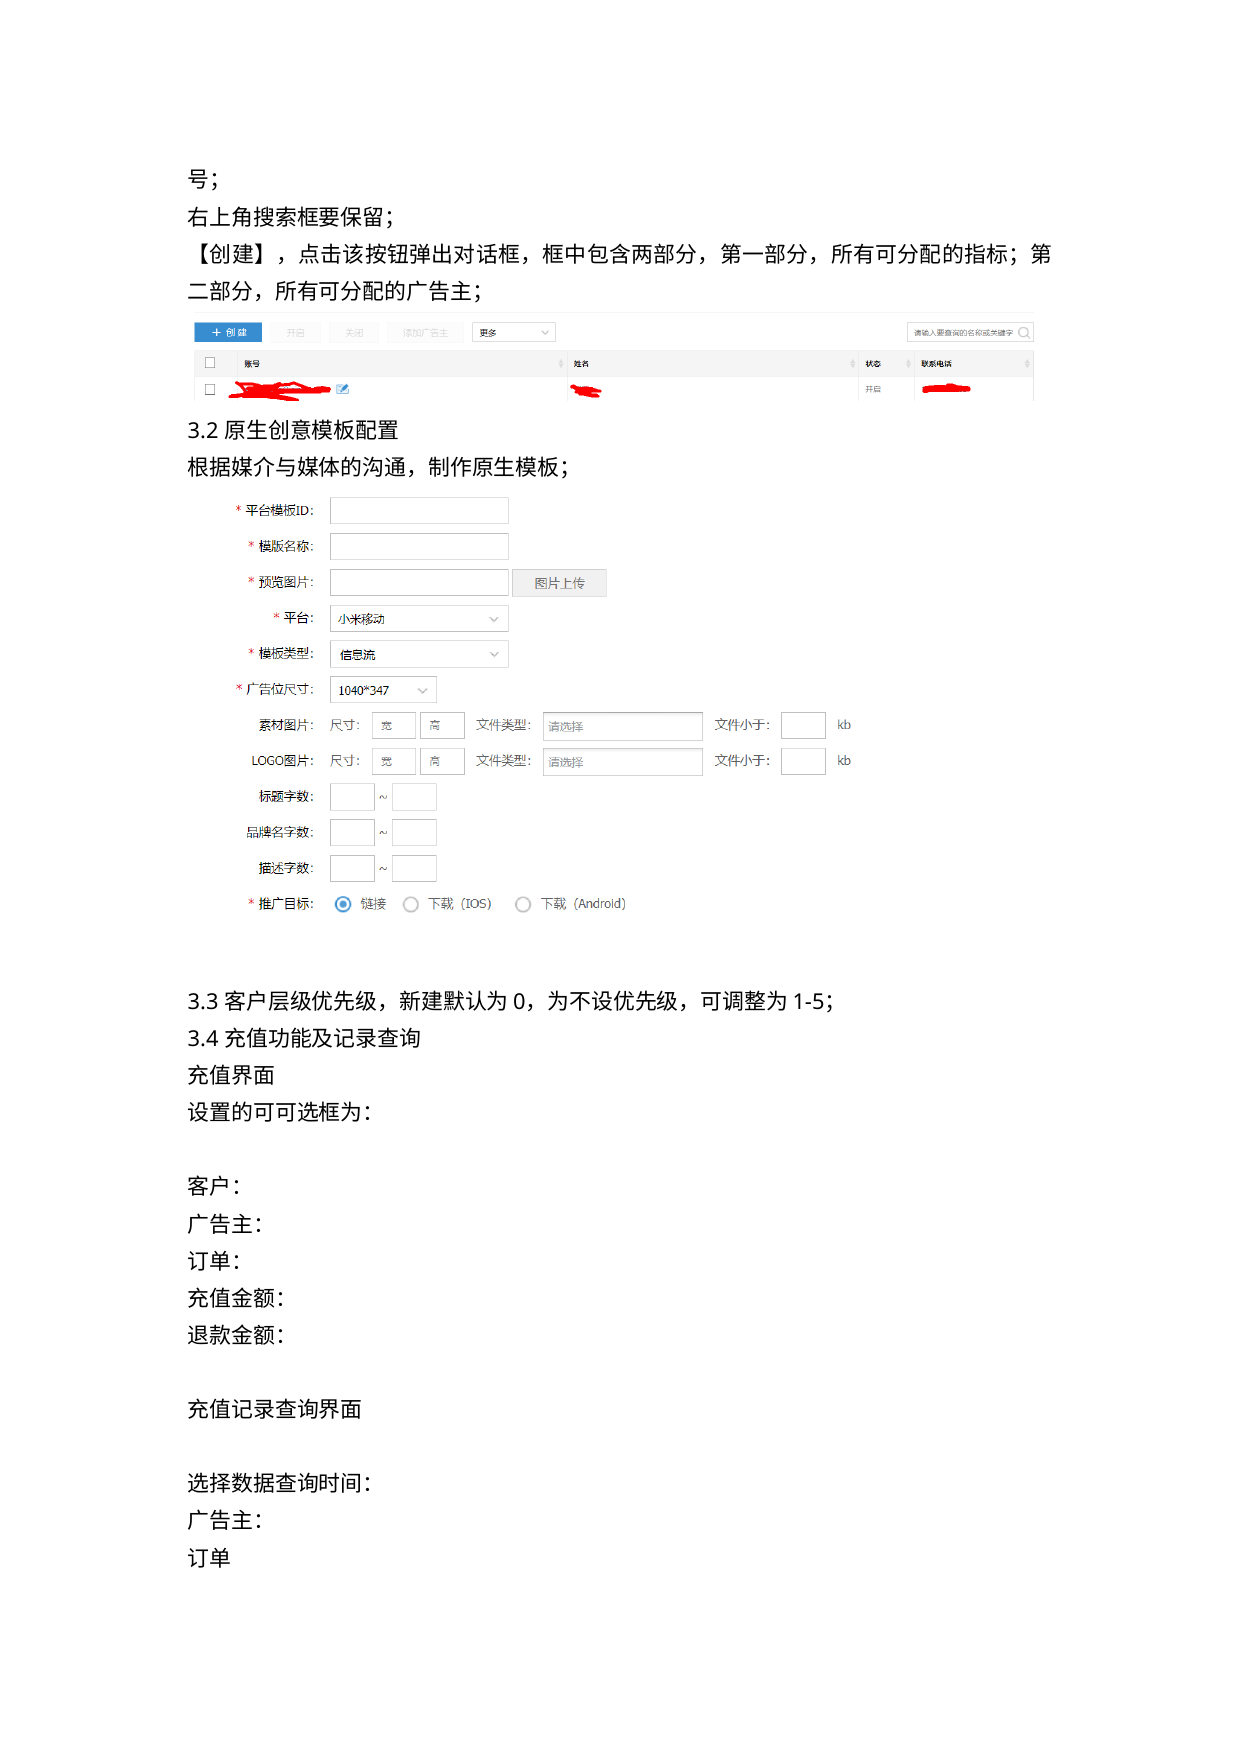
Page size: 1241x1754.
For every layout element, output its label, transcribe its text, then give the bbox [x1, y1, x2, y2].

text 根据媒介与媒体的沟通，制作原生模板； [187, 450, 1053, 482]
text 充值界面 [187, 1058, 1053, 1090]
text 3.2 原生创意模板配置 [187, 413, 1053, 445]
text 3.4 充值功能及记录查询 [187, 1021, 1053, 1053]
text 【创建】，点击该按钮弹出对话框，框中包含两部分，第一部分，所有可分配的指标；第二部分，所有可分配的广告主； [187, 236, 1053, 306]
text 充值记录查询界面 [187, 1392, 1053, 1424]
text 充值金额： [187, 1281, 1053, 1313]
text 设置的可可选框为： [187, 1095, 1053, 1127]
text 广告主： [187, 1503, 1053, 1536]
text 广告主： [187, 1206, 1053, 1239]
text 客户： [187, 1169, 1053, 1201]
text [187, 162, 1053, 194]
picture [187, 310, 1053, 401]
picture [187, 487, 1053, 930]
text 订单： [187, 1243, 1053, 1276]
text 选择数据查询时间： [187, 1466, 1053, 1498]
text 3.3 客户层级优先级，新建默认为0，为不设优先级，可调整为1-5； [187, 983, 1053, 1016]
text 右上角搜索框要保留； [187, 199, 1053, 232]
text 退款金额： [187, 1318, 1053, 1350]
text 订单 [187, 1540, 1053, 1573]
